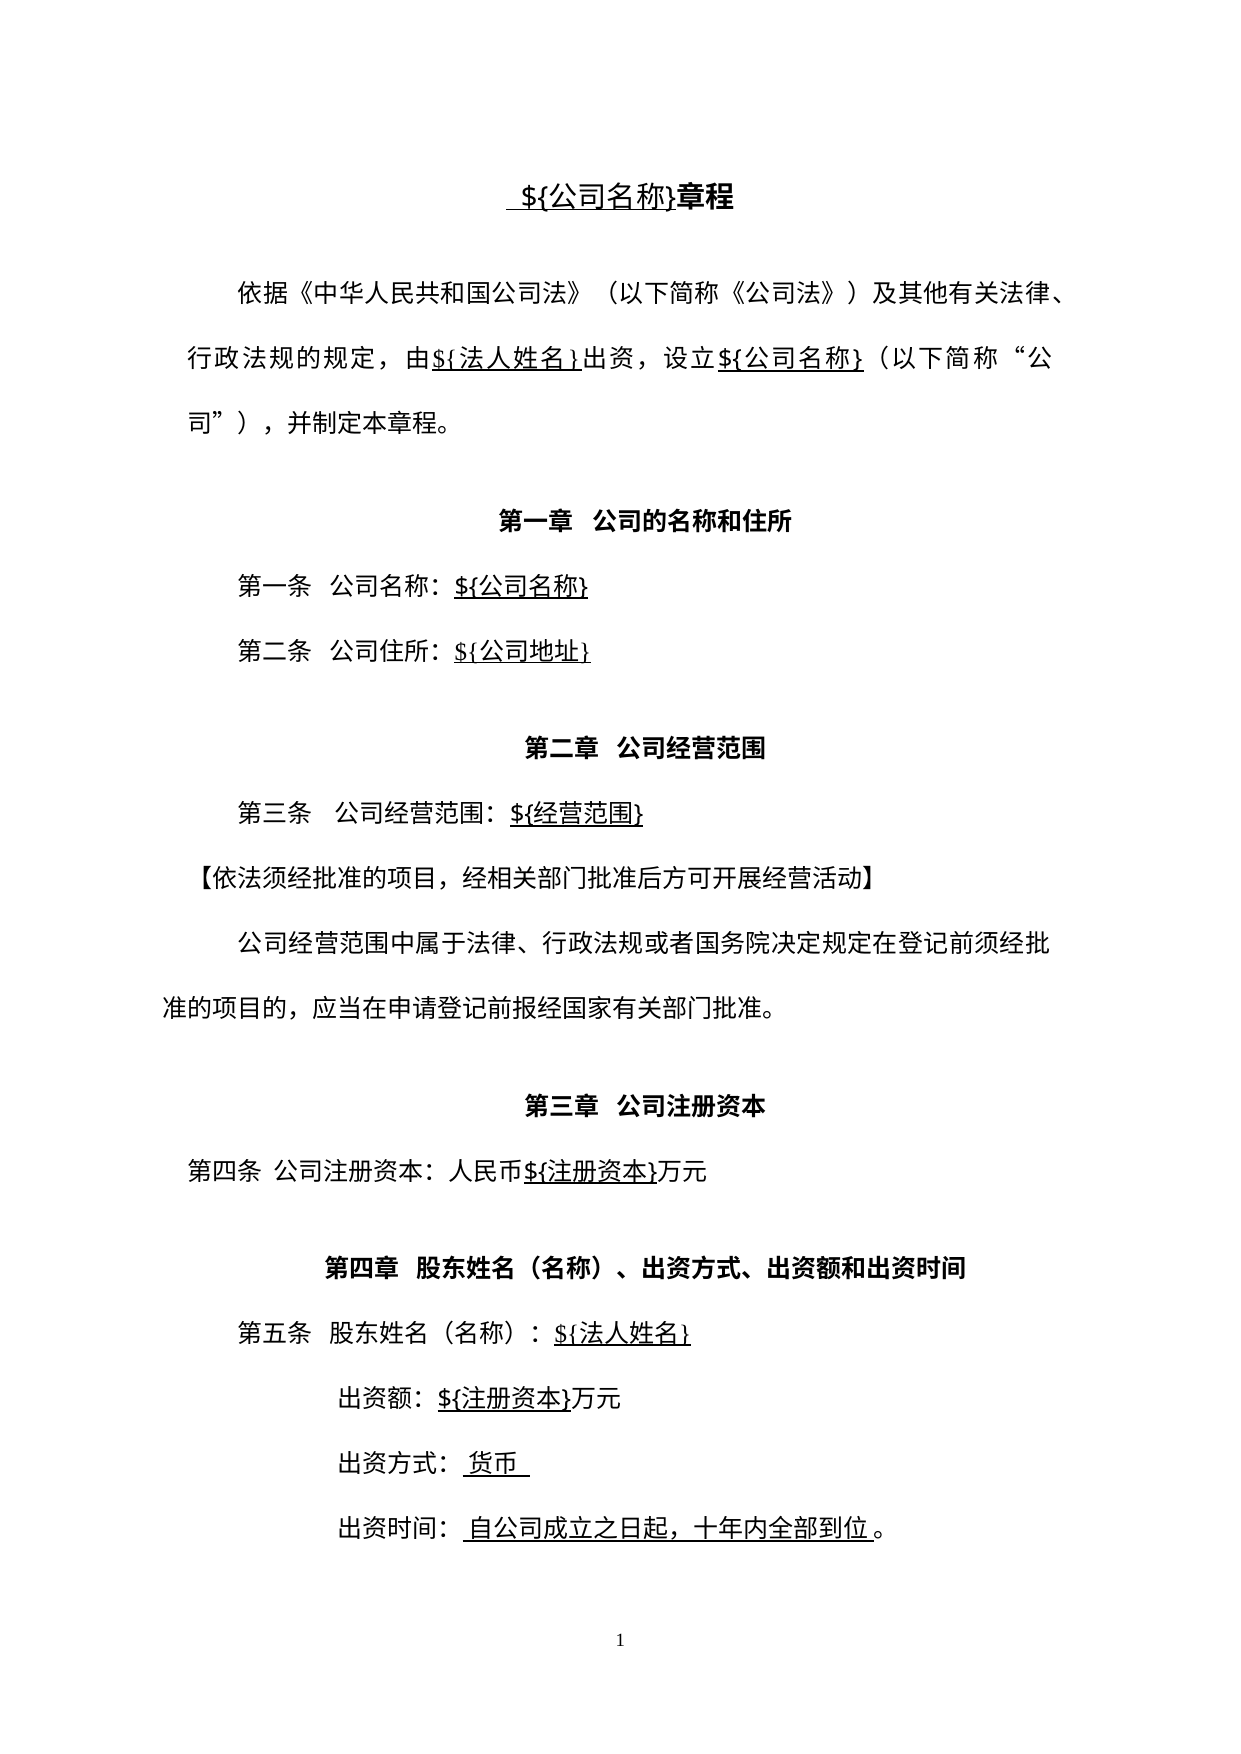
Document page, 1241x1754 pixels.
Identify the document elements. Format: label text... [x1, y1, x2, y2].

text 第二章 公司经营范围 [237, 714, 1053, 779]
text 第二条 公司住所：${公司地址} [237, 617, 1053, 682]
text 第三章 公司注册资本 [237, 1072, 1053, 1137]
text 出资额：${注册资本}万元 [187, 1364, 1053, 1429]
text 出资时间： 自公司成立之日起，十年内全部到位 。 [187, 1494, 1053, 1559]
text 【依法须经批准的项目，经相关部门批准后方可开展经营活动】 [187, 844, 1053, 909]
text 第三条 公司经营范围：${经营范围} [187, 779, 1053, 844]
text 公司经营范围中属于法律、行政法规或者国务院决定规定在登记前须经批准的项目的，应当在申请登记前报经国家有关部门批准。 [163, 909, 1053, 1039]
text 依据《中华人民共和国公司法》（以下简称《公司法》）及其他有关法律、行政法规的规定，由${法人姓名}出资，设立${公司名称}（以下简称“公司”），并制定本章程。 [187, 259, 1053, 454]
list 公司的名称和住所 [237, 487, 1053, 552]
text ${公司名称}章程 [187, 162, 1053, 227]
text 出资方式： 货币 [187, 1429, 1053, 1494]
text 第四条 公司注册资本：人民币${注册资本}万元 [187, 1137, 1053, 1202]
text 第一条 公司名称：${公司名称} [237, 552, 1053, 617]
text 第五条 股东姓名（名称）：${法人姓名} [187, 1299, 1053, 1364]
text 第四章 股东姓名（名称）、出资方式、出资额和出资时间 [187, 1234, 1053, 1299]
